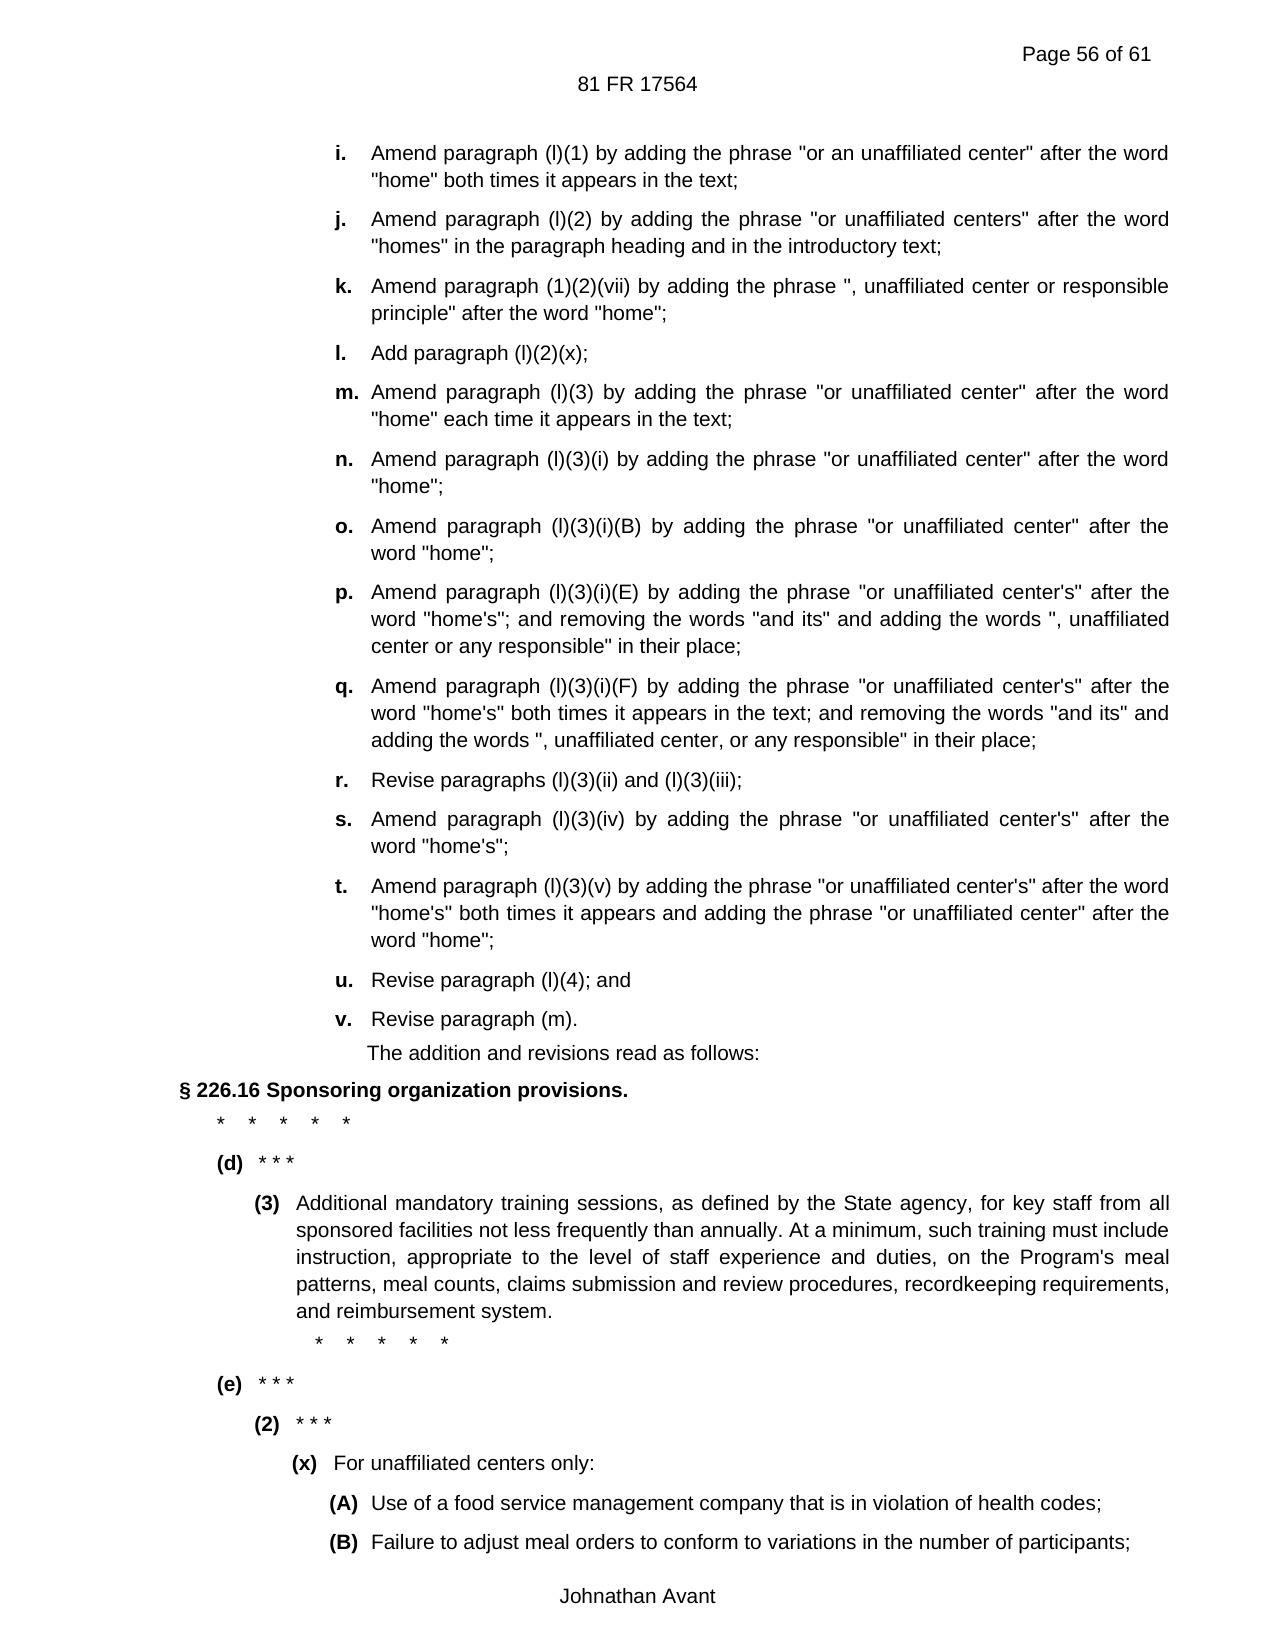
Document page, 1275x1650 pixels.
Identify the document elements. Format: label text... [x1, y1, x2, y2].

list on provisions. [179, 1077, 1171, 1102]
list Revise paragraph (l)(4); and [329, 964, 1171, 992]
list Amend paragraph (1)(2)(vii) by adding the phrase ", unaffiliated center or responsible principle" after the word "home"; [329, 271, 1171, 325]
text * * * * * [292, 1329, 1171, 1356]
list Revise paragraph (m). [329, 1004, 1171, 1031]
text * * * * * [217, 1108, 1171, 1135]
list Amend paragraph (l)(3)(iv) by adding the phrase "or unaffiliated center's" after the word "home's"; [329, 804, 1171, 858]
list Amend paragraph (l)(3)(i) by adding the phrase "or unaffiliated center" after the word "home"; [329, 444, 1171, 498]
list Amend paragraph (l)(2) by adding the phrase "or unaffiliated centers" after the word "homes" in the paragraph heading and in the introductory text; [329, 204, 1171, 258]
list Amend paragraph (l)(3)(i)(B) by adding the phrase "or unaffiliated center" after the word "home"; [329, 510, 1171, 564]
list Amend paragraph (l)(3) by adding the phrase "or unaffiliated center" after the word "home" each time it appears in the text; [329, 377, 1171, 431]
list Failure to adjust meal orders to conform to variations in the number of participants; [329, 1527, 1171, 1554]
list Revise paragraphs (l)(3)(ii) and (l)(3)(iii); [329, 764, 1171, 792]
list * * * [217, 1148, 1171, 1175]
list Add paragraph (l)(2)(x); [329, 337, 1171, 364]
list For unaffiliated centers only: [292, 1448, 1171, 1475]
list Amend paragraph (l)(3)(v) by adding the phrase "or unaffiliated center's" after the word "home's" both times it appears and adding the phrase "or unaffiliated center" after the word "home"; [329, 871, 1171, 952]
text The addition and revisions read as follows: [367, 1037, 1171, 1064]
list * * * [217, 1369, 1171, 1396]
list Amend paragraph (l)(3)(i)(F) by adding the phrase "or unaffiliated center's" after the word "home's" both times it appears in the text; and removing the words "and its" and adding the words ", unaffiliated center, or any responsible" in their place; [329, 671, 1171, 752]
list Amend paragraph (l)(1) by adding the phrase "or an unaffiliated center" after the word "home" both times it appears in the text; [329, 137, 1171, 192]
list Additional mandatory training sessions, as defined by the State agency, for key staff from all sponsored facilities not less frequently than annually. At a minimum, such training must include instruction, appropriate to the level of staff experience and duties, on the Program's meal patterns, meal counts, claims submission and review procedures, recordkeeping requirements, and reimbursement system. [254, 1187, 1171, 1323]
list Amend paragraph (l)(3)(i)(E) by adding the phrase "or unaffiliated center's" after the word "home's"; and removing the words "and its" and adding the words ", unaffiliated center or any responsible" in their place; [329, 577, 1171, 658]
list Use of a food service management company that is in violation of health codes; [329, 1487, 1171, 1514]
list * * * [254, 1408, 1171, 1435]
